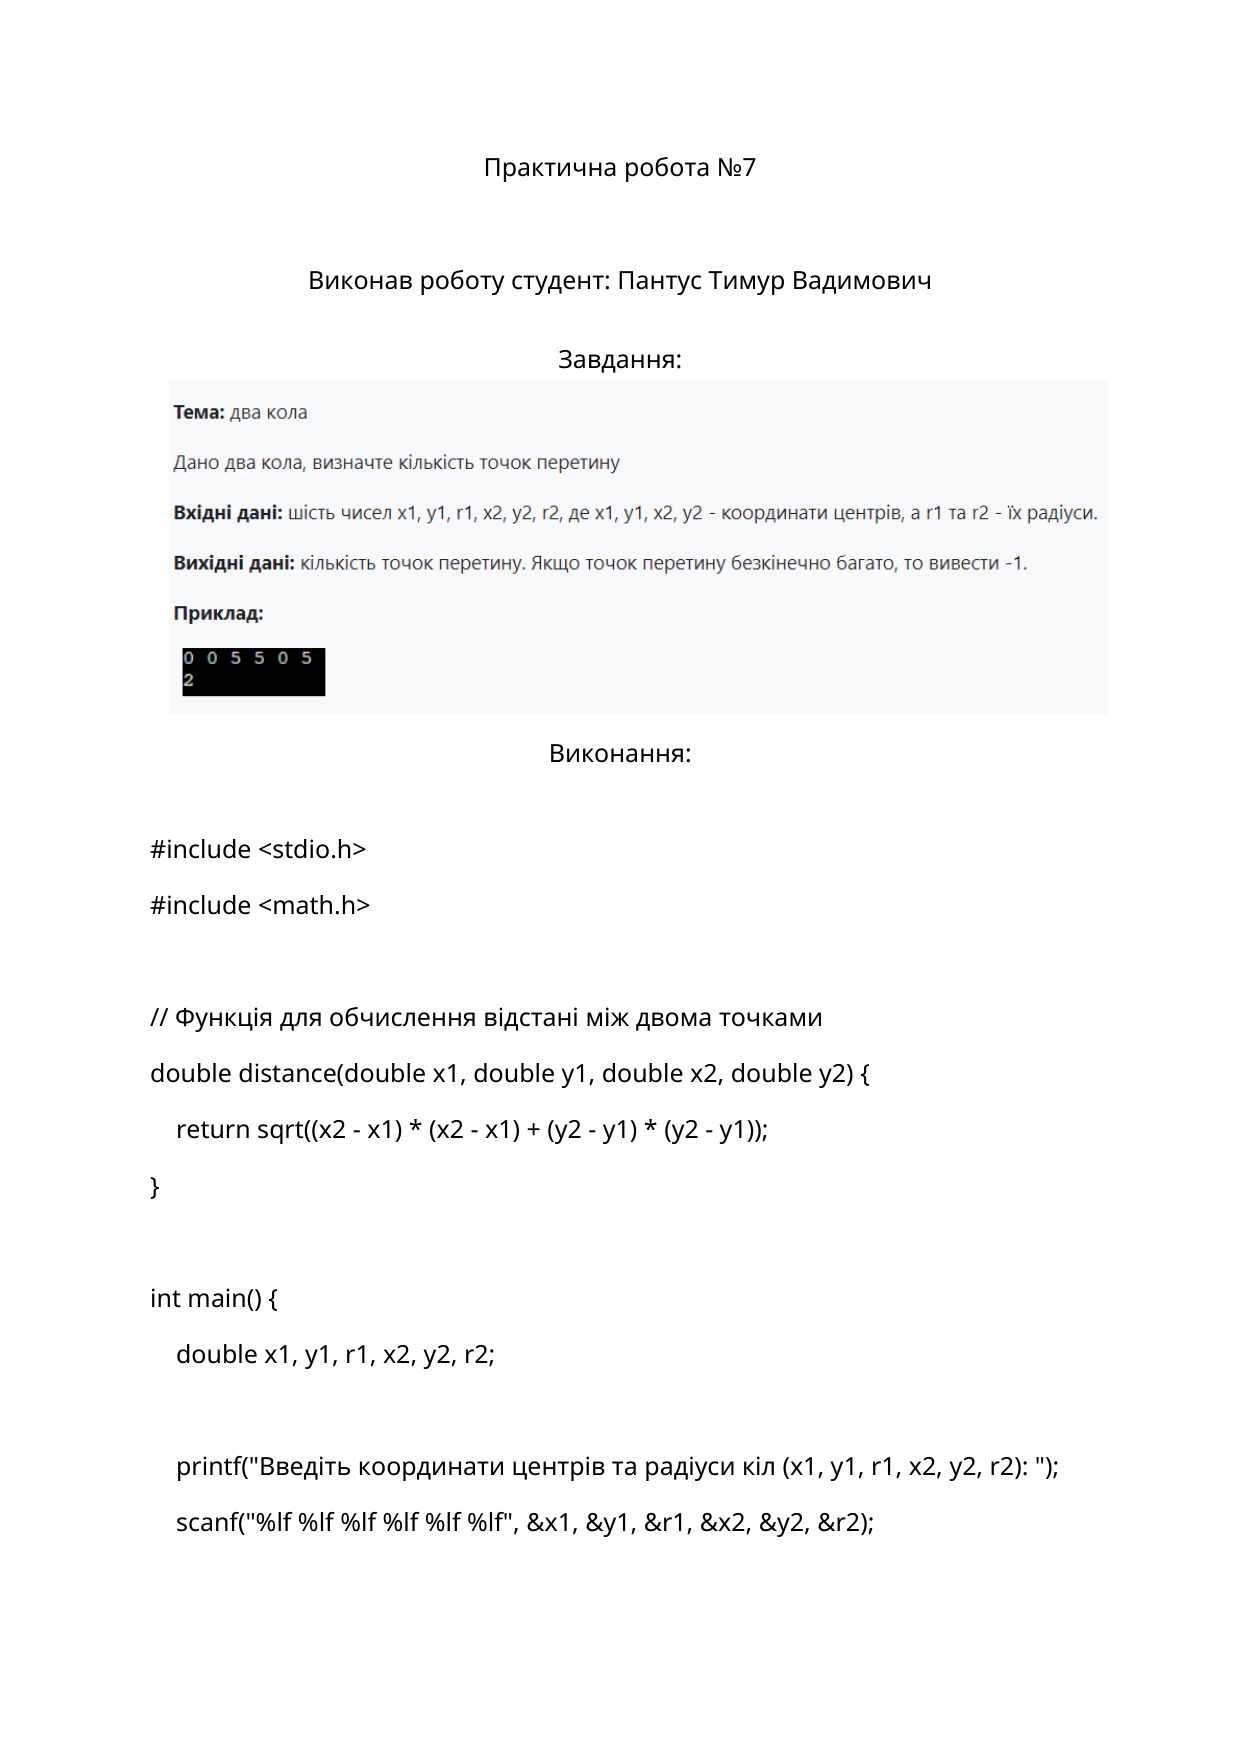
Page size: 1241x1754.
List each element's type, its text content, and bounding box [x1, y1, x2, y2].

text scanf("%lf %lf %lf %lf %lf %lf", &x1, &y1, &r1, &x2, &y2, &r2); [150, 1505, 1090, 1539]
text #include <stdio.h> [150, 831, 1090, 865]
text double x1, y1, r1, x2, y2, r2; [150, 1337, 1090, 1371]
text Виконання: [150, 736, 1090, 809]
text int main() { [150, 1280, 1090, 1314]
text // Функція для обчислення відстані між двома точками [150, 1000, 1090, 1034]
text Практична робота №7 [150, 150, 1090, 184]
text } [150, 1168, 1090, 1202]
text printf("Введіть координати центрів та радіуси кіл (x1, y1, r1, x2, y2, r2): "); [150, 1449, 1090, 1483]
text double distance(double x1, double y1, double x2, double y2) { [150, 1056, 1090, 1090]
text #include <math.h> [150, 887, 1090, 921]
text Виконав роботу студент: Пантус Тимур Вадимович Завдання: [150, 262, 1090, 713]
text return sqrt((x2 - x1) * (x2 - x1) + (y2 - y1) * (y2 - y1)); [150, 1112, 1090, 1146]
